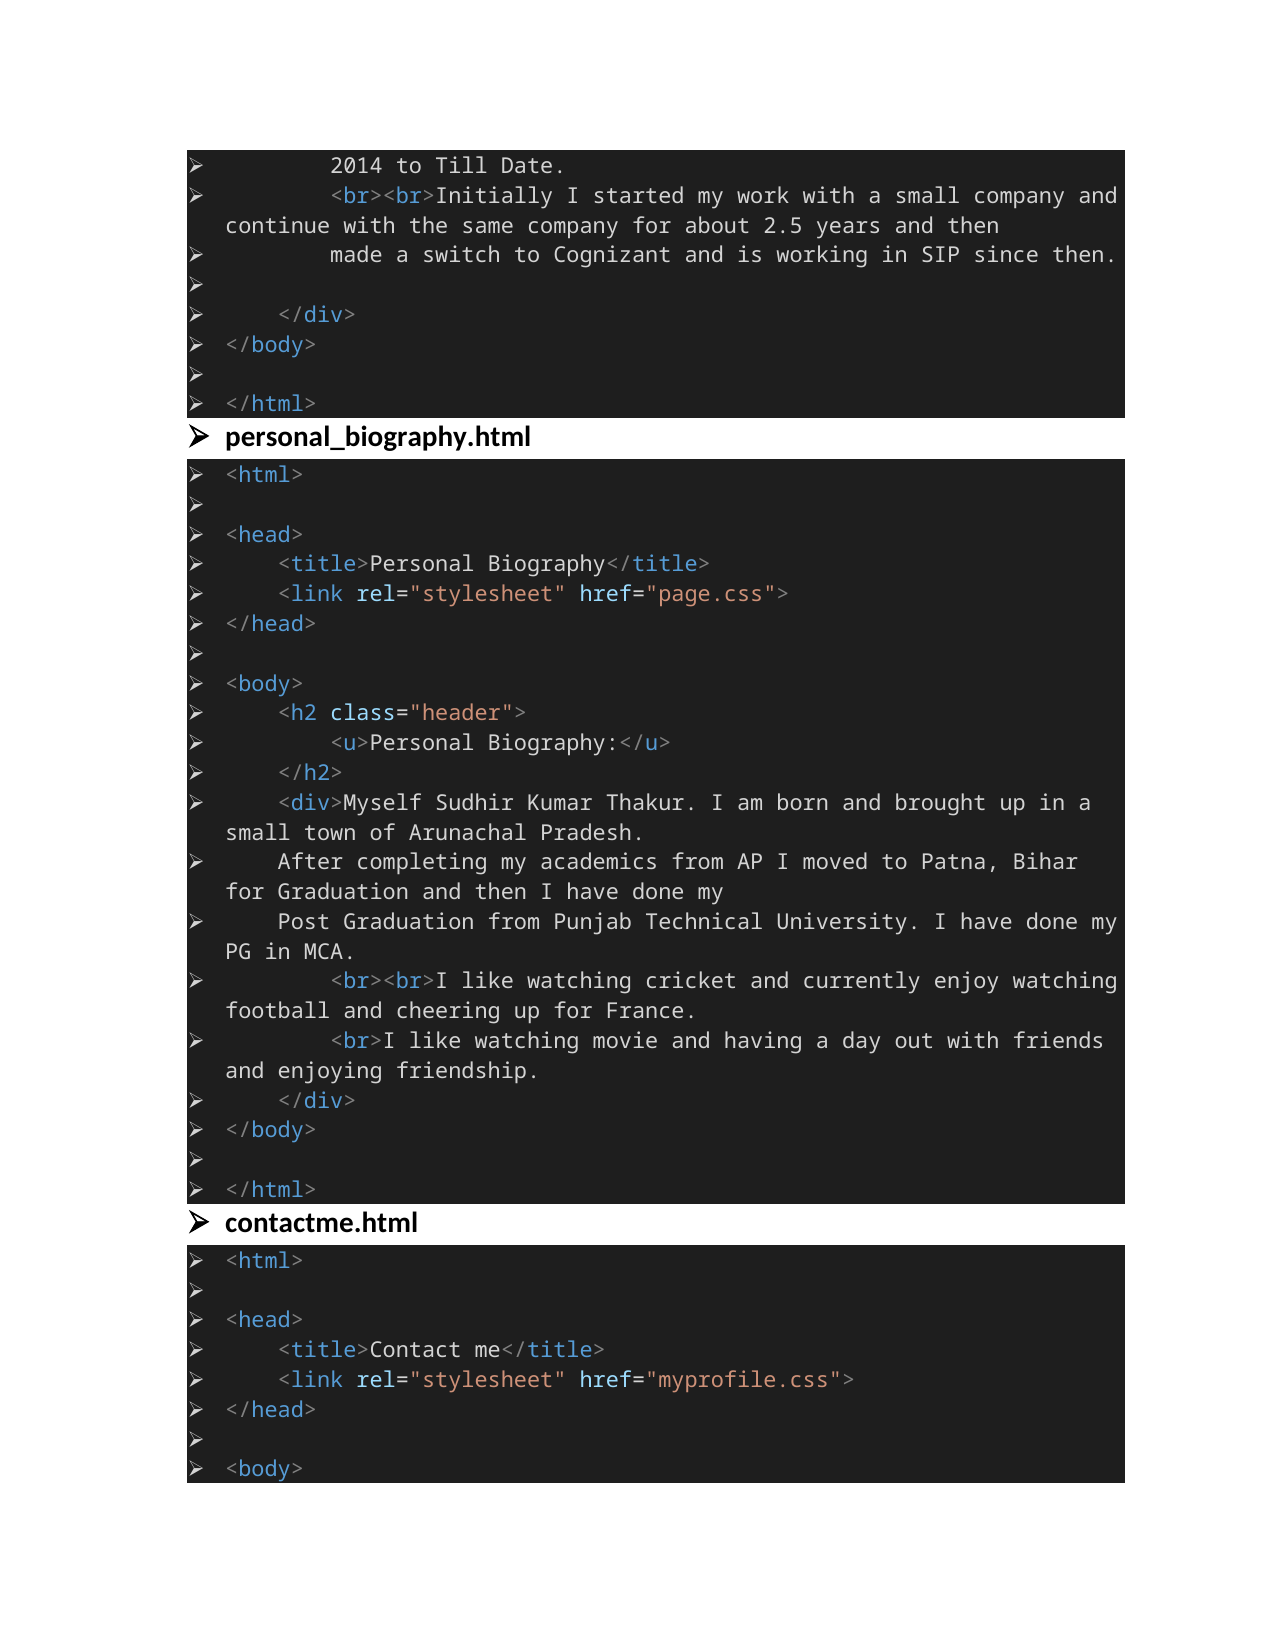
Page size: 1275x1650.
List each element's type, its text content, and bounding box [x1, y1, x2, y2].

list <br><br>I like watching cricket and currently enjoy watching football and cheering up for France. [187, 966, 1125, 1025]
list </head> [187, 608, 1125, 638]
list contactme.html [187, 1204, 1125, 1239]
list <head> [187, 519, 1125, 548]
list <link rel="stylesheet" href="page.css"> [187, 578, 1125, 608]
list </body> [187, 1114, 1125, 1144]
list After completing my academics from AP I moved to Patna, Bihar for Graduation and then I have done my [187, 846, 1125, 906]
list <u>Personal Biography:</u> [187, 727, 1125, 757]
list </html> [187, 1174, 1125, 1204]
list personal_biography.html [187, 418, 1125, 454]
list </body> [187, 329, 1125, 358]
list <link rel="stylesheet" href="myprofile.css"> [187, 1364, 1125, 1394]
list 2014 to Till Date. [187, 150, 1125, 180]
list </div> [187, 299, 1125, 329]
list </head> [187, 1394, 1125, 1423]
list <head> [187, 1304, 1125, 1334]
list <html> [187, 459, 1125, 489]
list <title>Personal Biography</title> [187, 548, 1125, 578]
list <h2 class="header"> [187, 697, 1125, 727]
list made a switch to Cognizant and is working in SIP since then. [187, 239, 1125, 269]
list <title>Contact me</title> [187, 1334, 1125, 1364]
list </html> [187, 388, 1125, 418]
list </h2> [187, 757, 1125, 787]
list Post Graduation from Punjab Technical University. I have done my PG in MCA. [187, 906, 1125, 966]
list <br><br>Initially I started my work with a small company and continue with the same company for about 2.5 years and then [187, 180, 1125, 239]
list <html> [187, 1245, 1125, 1274]
list <br>I like watching movie and having a day out with friends and enjoying friendship. [187, 1025, 1125, 1085]
list <body> [187, 668, 1125, 697]
list <div>Myself Sudhir Kumar Thakur. I am born and brought up in a small town of Arunachal Pradesh. [187, 787, 1125, 846]
list </div> [187, 1085, 1125, 1114]
list <body> [187, 1453, 1125, 1483]
